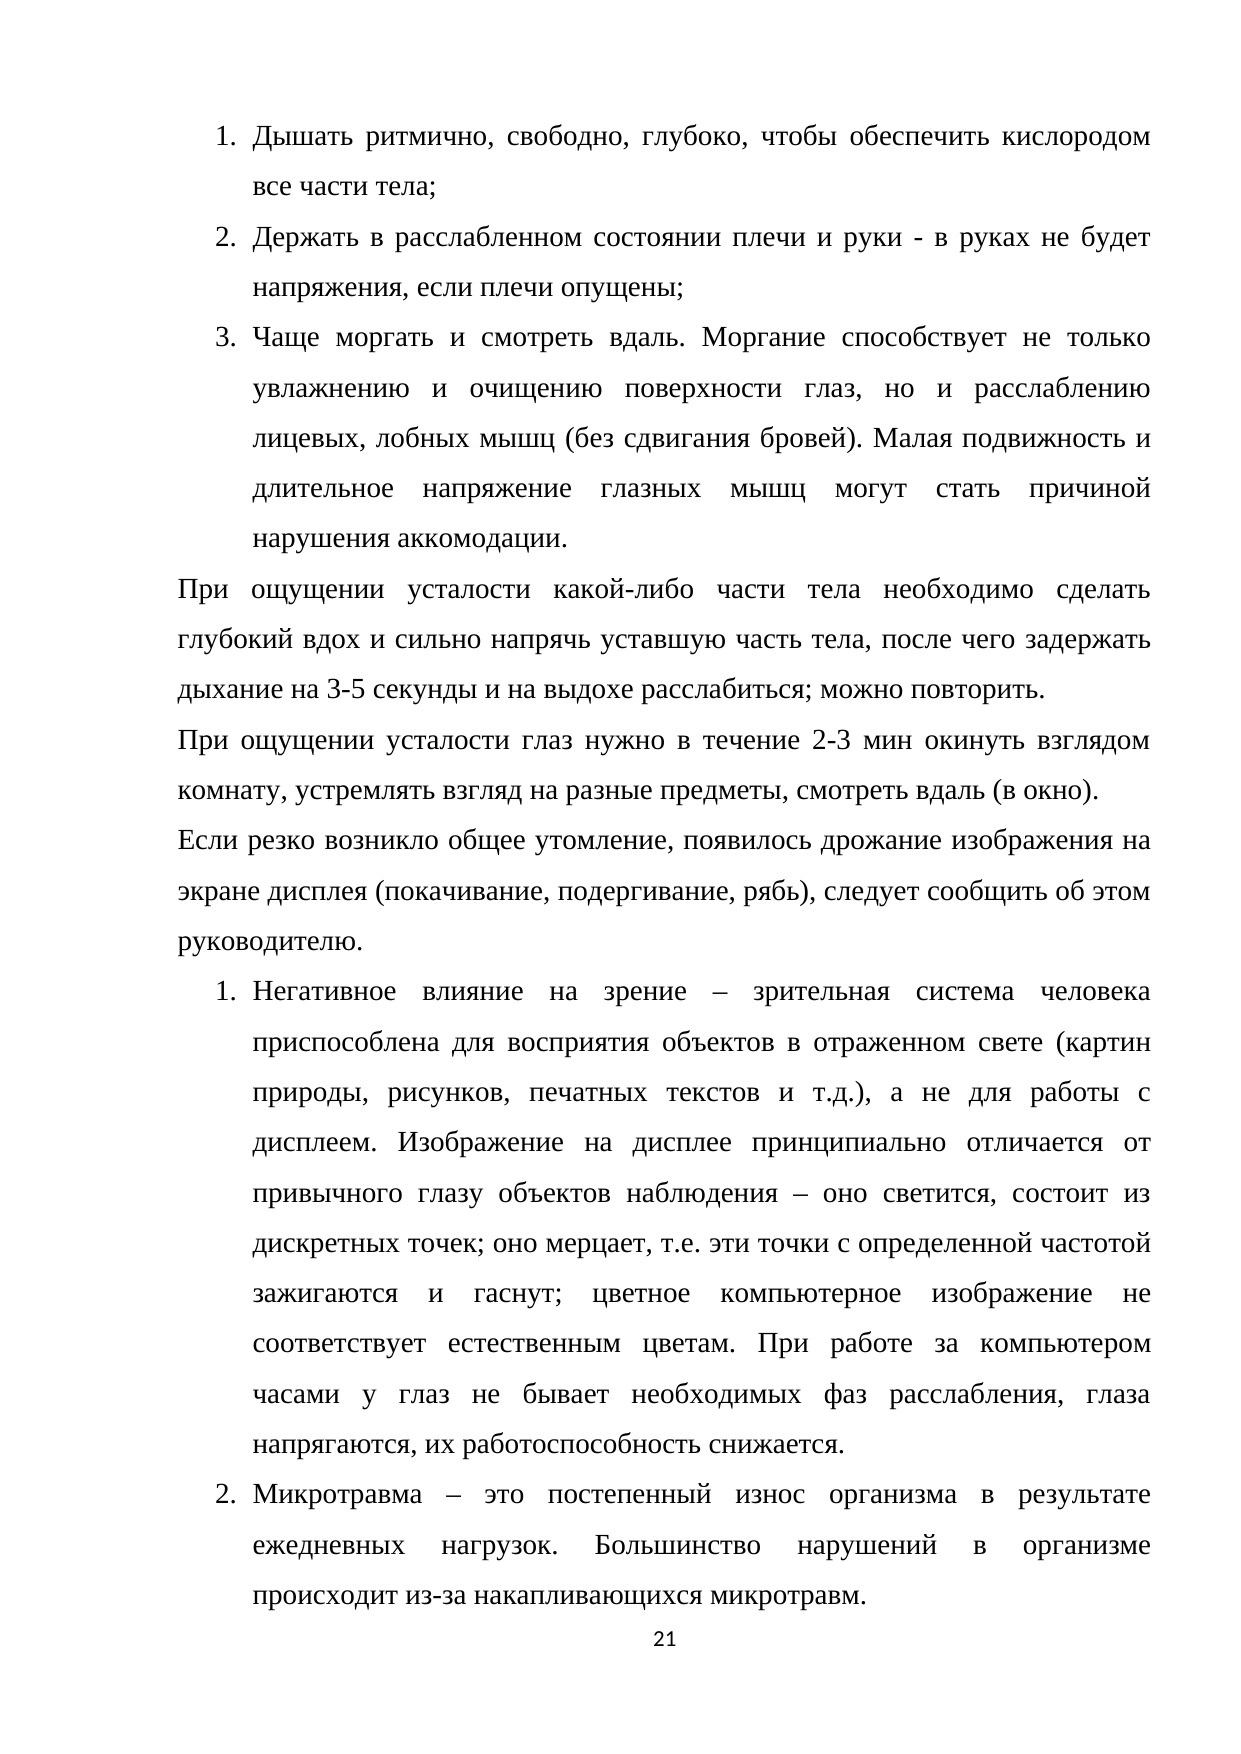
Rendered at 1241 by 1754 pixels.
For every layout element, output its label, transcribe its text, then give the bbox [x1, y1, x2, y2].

list Держать в расслабленном состоянии плечи и руки - в руках не будет напряжения, если плечи опущены; [215, 219, 1152, 303]
text При ощущении усталости глаз нужно в течение 2-3 мин окинуть взглядом комнату, устремлять взгляд на разные предметы, смотреть вдаль (в окно). [177, 722, 1152, 806]
text Если резко возникло общее утомление, появилось дрожание изображения на экране дисплея (покачивание, подергивание, рябь), следует сообщить об этом руководителю. [177, 822, 1152, 957]
list Чаще моргать и смотреть вдаль. Моргание способствует не только увлажнению и очищению поверхности глаз, но и расслаблению лицевых, лобных мышц (без сдвигания бровей). Малая подвижность и длительное напряжение глазных мышц могут стать причиной нарушения аккомодации. [215, 319, 1152, 554]
text При ощущении усталости какой-либо части тела необходимо сделать глубокий вдох и сильно напрячь уставшую часть тела, после чего задержать дыхание на 3-5 секунды и на выдохе расслабиться; можно повторить. [177, 571, 1152, 705]
list Дышать ритмично, свободно, глубоко, чтобы обеспечить кислородом все части тела; [215, 118, 1152, 202]
list Микротравма – это постепенный износ организма в результате ежедневных нагрузок. Большинство нарушений в организме происходит из-за накапливающихся микротравм. [215, 1477, 1152, 1611]
list Негативное влияние на зрение – зрительная система человека приспособлена для восприятия объектов в отраженном свете (картин природы, рисунков, печатных текстов и т.д.), а не для работы с дисплеем. Изображение на дисплее принципиально отличается от привычного глазу объектов наблюдения – оно светится, состоит из дискретных точек; оно мерцает, т.е. эти точки с определенной частотой зажигаются и гаснут; цветное компьютерное изображение не соответствует естественным цветам. При работе за компьютером часами у глаз не бывает необходимых фаз расслабления, глаза напрягаются, их работоспособность снижается. [215, 973, 1152, 1460]
